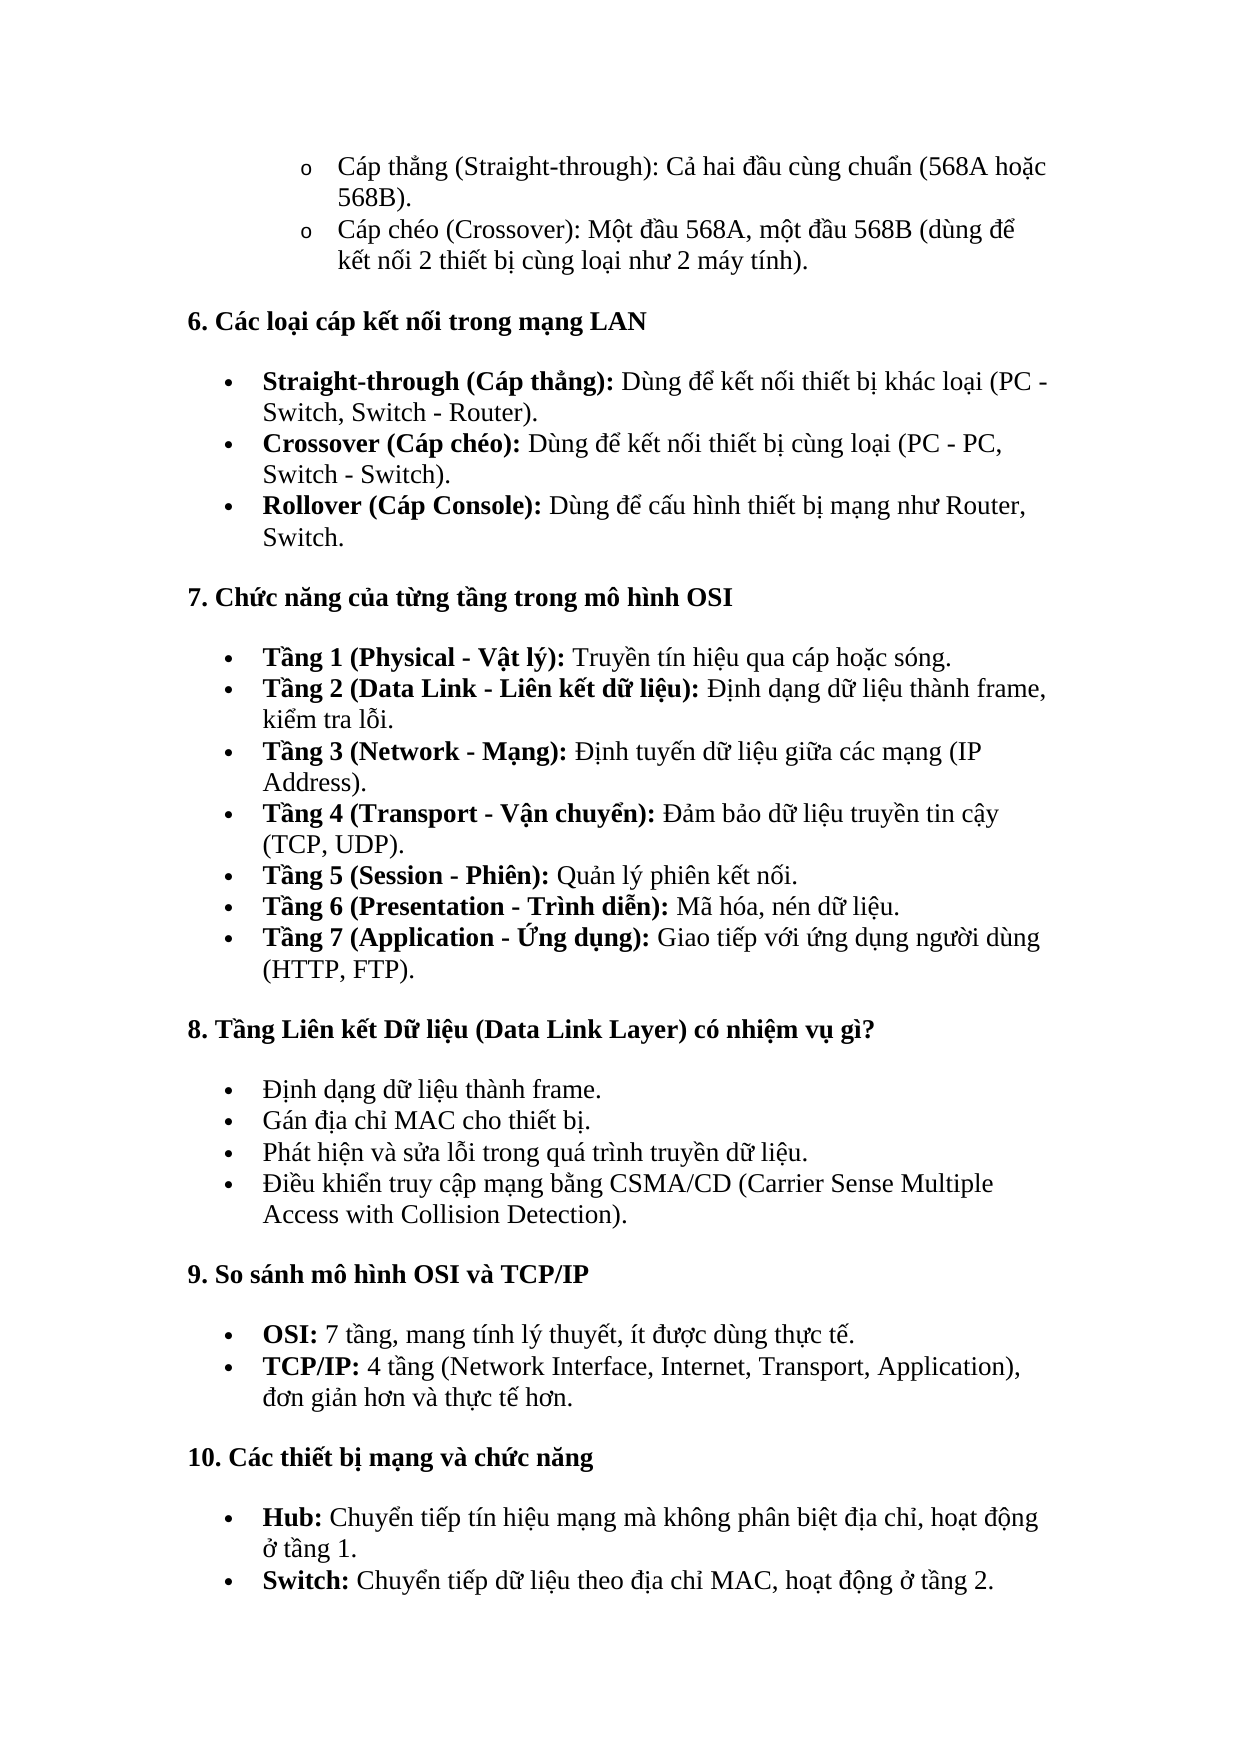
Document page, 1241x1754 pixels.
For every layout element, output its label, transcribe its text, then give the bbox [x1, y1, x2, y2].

list Tầng 4 (Transport - Vận chuyển): Đảm bảo dữ liệu truyền tin cậy (TCP, UDP). [225, 797, 1053, 859]
list Tầng 1 (Physical - Vật lý): Truyền tín hiệu qua cáp hoặc sóng. [225, 641, 1053, 672]
list Phát hiện và sửa lỗi trong quá trình truyền dữ liệu. [225, 1136, 1053, 1167]
list Cáp chéo (Crossover): Một đầu 568A, một đầu 568B (dùng để kết nối 2 thiết bị cùng loại như 2 máy tính). [300, 213, 1053, 275]
subtitle 6. Các loại cáp kết nối trong mạng LAN [187, 304, 1053, 336]
list Cáp thẳng (Straight-through): Cả hai đầu cùng chuẩn (568A hoặc 568B). [300, 150, 1053, 213]
subtitle 7. Chức năng của từng tầng trong mô hình OSI [187, 581, 1053, 612]
list Tầng 3 (Network - Mạng): Định tuyến dữ liệu giữa các mạng (IP Address). [225, 735, 1053, 797]
list Rollover (Cáp Console): Dùng để cấu hình thiết bị mạng như Router, Switch. [225, 489, 1053, 552]
subtitle 9. So sánh mô hình OSI và TCP/IP [187, 1258, 1053, 1289]
list Gán địa chỉ MAC cho thiết bị. [225, 1104, 1053, 1136]
subtitle 10. Các thiết bị mạng và chức năng [187, 1441, 1053, 1472]
list OSI: 7 tầng, mang tính lý thuyết, ít được dùng thực tế. [225, 1318, 1053, 1350]
list Switch: Chuyển tiếp dữ liệu theo địa chỉ MAC, hoạt động ở tầng 2. [225, 1564, 1053, 1595]
list Straight-through (Cáp thẳng): Dùng để kết nối thiết bị khác loại (PC - Switch, Switch - Router). [225, 365, 1053, 427]
list TCP/IP: 4 tầng (Network Interface, Internet, Transport, Application), đơn giản hơn và thực tế hơn. [225, 1350, 1053, 1412]
list Hub: Chuyển tiếp tín hiệu mạng mà không phân biệt địa chỉ, hoạt động ở tầng 1. [225, 1501, 1053, 1564]
list Điều khiển truy cập mạng bằng CSMA/CD (Carrier Sense Multiple Access with Collision Detection). [225, 1167, 1053, 1229]
list Định dạng dữ liệu thành frame. [225, 1073, 1053, 1104]
list Tầng 5 (Session - Phiên): Quản lý phiên kết nối. [225, 859, 1053, 890]
list Tầng 2 (Data Link - Liên kết dữ liệu): Định dạng dữ liệu thành frame, kiểm tra lỗi. [225, 672, 1053, 735]
subtitle 8. Tầng Liên kết Dữ liệu (Data Link Layer) có nhiệm vụ gì? [187, 1013, 1053, 1044]
list Crossover (Cáp chéo): Dùng để kết nối thiết bị cùng loại (PC - PC, Switch - Switch). [225, 427, 1053, 489]
list Tầng 6 (Presentation - Trình diễn): Mã hóa, nén dữ liệu. [225, 890, 1053, 922]
list Tầng 7 (Application - Ứng dụng): Giao tiếp với ứng dụng người dùng (HTTP, FTP). [225, 922, 1053, 984]
